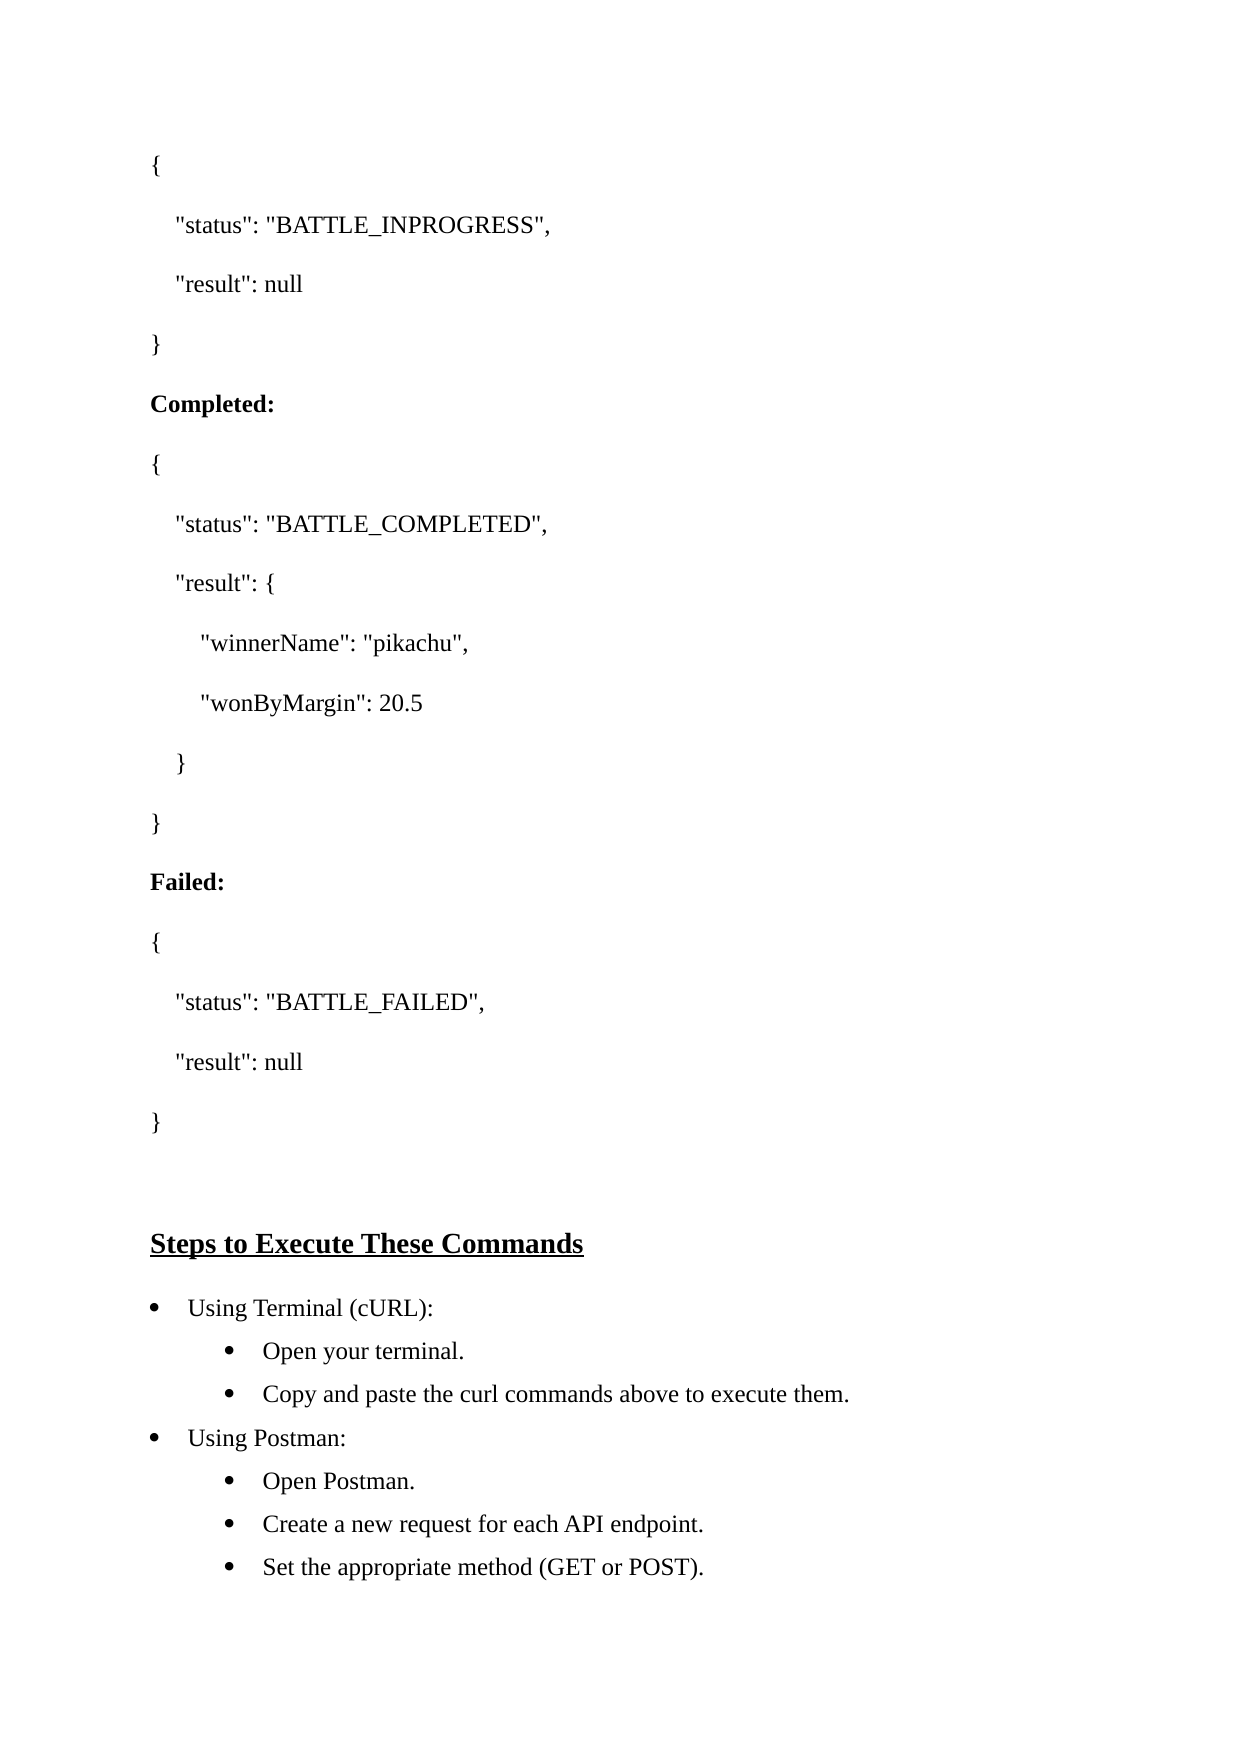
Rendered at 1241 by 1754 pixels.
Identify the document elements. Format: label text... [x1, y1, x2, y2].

text Failed: [150, 867, 1090, 896]
list Open Postman. [225, 1466, 1090, 1494]
list Set the appropriate method (GET or POST). [225, 1552, 1090, 1581]
text } [150, 748, 1090, 777]
list Copy and paste the curl commands above to execute them. [225, 1379, 1090, 1408]
text "status": "BATTLE_INPROGRESS", [150, 210, 1090, 238]
text { [150, 150, 1090, 179]
list Open your terminal. [225, 1336, 1090, 1365]
text { [150, 449, 1090, 478]
text "result": null [150, 1047, 1090, 1076]
text } [150, 808, 1090, 836]
list Using Terminal (cURL): [150, 1293, 1090, 1322]
text "status": "BATTLE_FAILED", [150, 987, 1090, 1016]
list Create a new request for each API endpoint. [225, 1509, 1090, 1538]
text "result": { [150, 568, 1090, 597]
text "result": null [150, 269, 1090, 298]
text Completed: [150, 389, 1090, 418]
text } [150, 329, 1090, 358]
text "status": "BATTLE_COMPLETED", [150, 509, 1090, 537]
text Steps to Execute These Commands [150, 1226, 1090, 1260]
text { [150, 927, 1090, 956]
list Using Postman: [150, 1423, 1090, 1451]
text } [150, 1107, 1090, 1135]
text "wonByMargin": 20.5 [150, 688, 1090, 717]
text "winnerName": "pikachu", [150, 628, 1090, 657]
